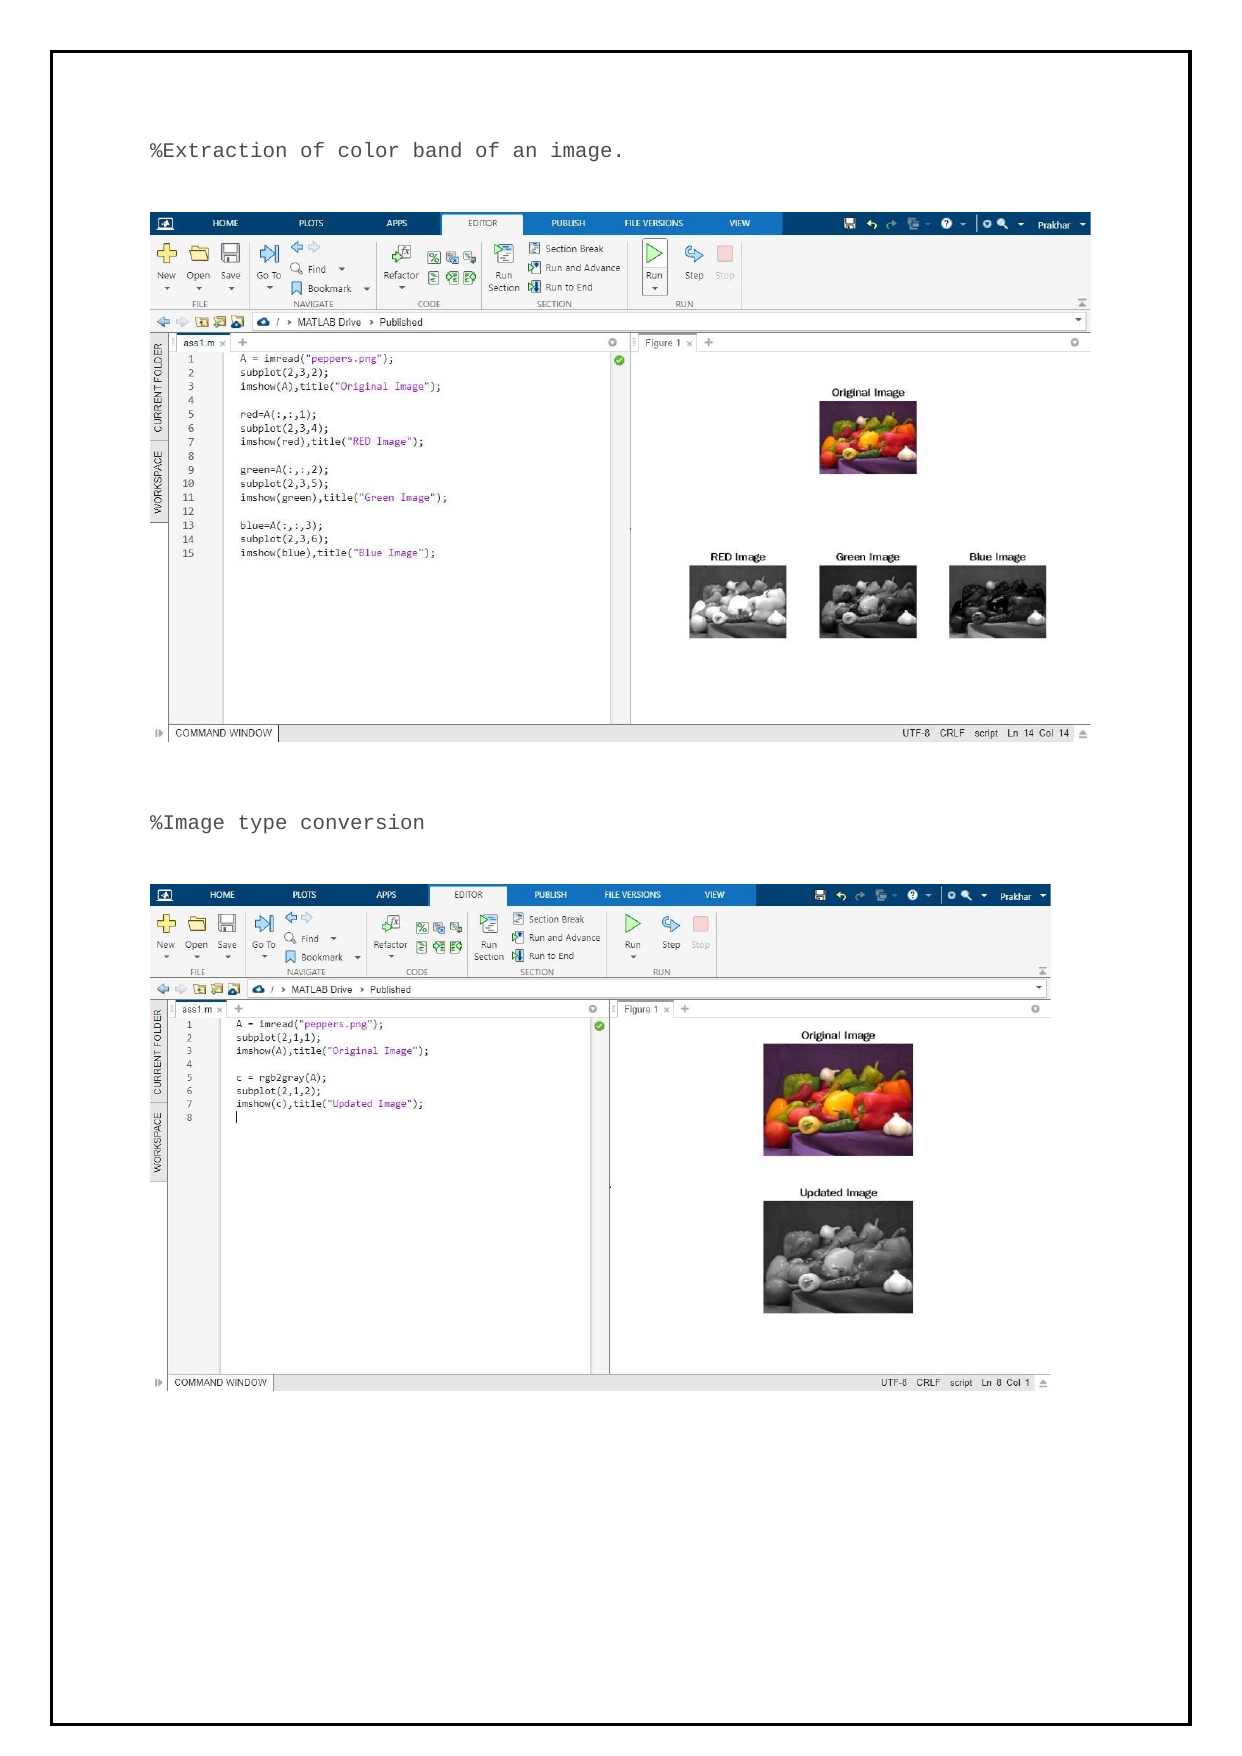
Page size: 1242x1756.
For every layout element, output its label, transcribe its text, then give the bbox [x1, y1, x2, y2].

text %Image type conversion [150, 812, 1127, 835]
picture [150, 212, 1091, 742]
picture [150, 884, 1051, 1391]
text %Extraction of color band of an image. [150, 139, 1127, 163]
